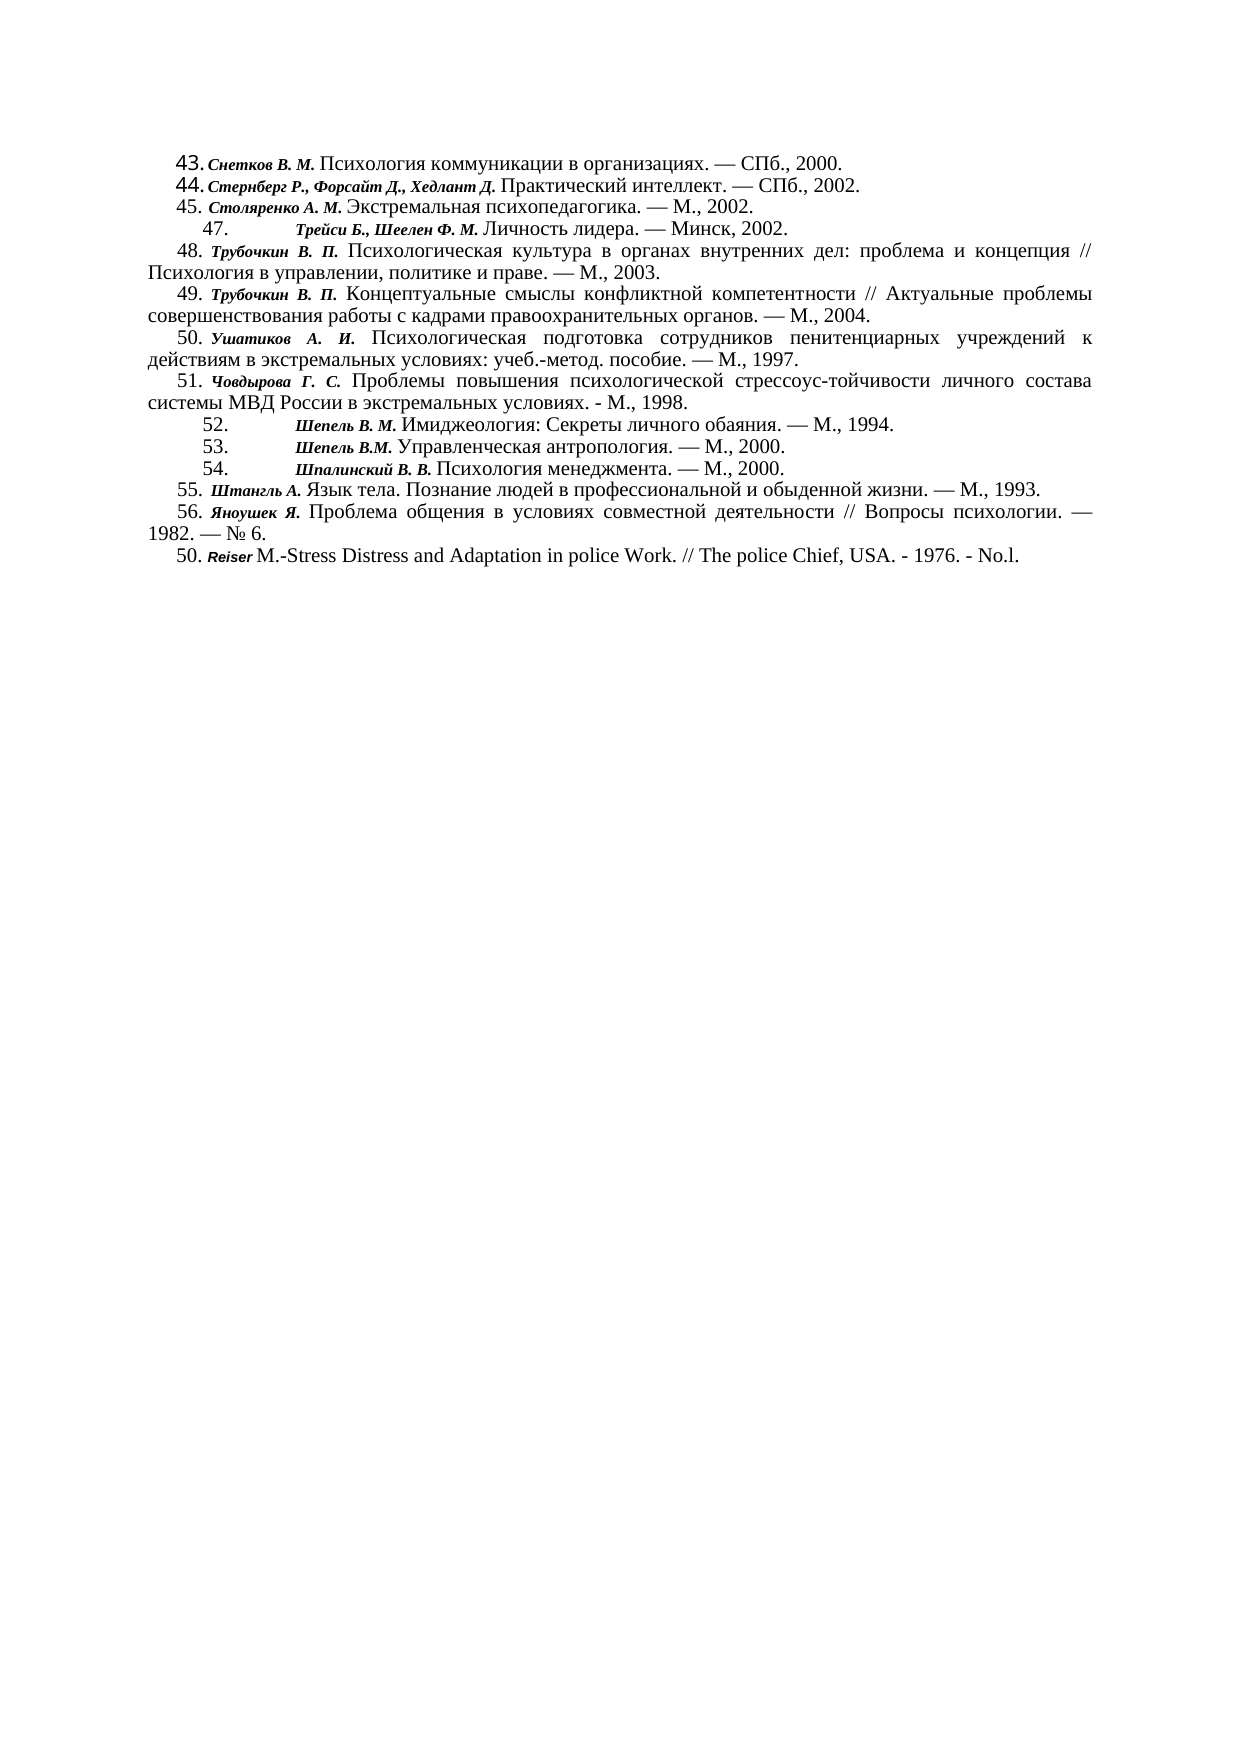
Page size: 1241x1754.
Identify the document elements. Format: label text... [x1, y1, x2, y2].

list Трейси Б., Шеелен Ф. М. Личность лидера. — Минск, 2002. [177, 218, 1093, 240]
list Шепель В.М. Управленческая антропология. — М., 2000. [177, 436, 1093, 458]
list Шепель В. М. Имиджеология: Секреты личного обаяния. — М., 1994. [177, 414, 1093, 436]
list Стернберг Р., Форсайт Д., Хедлант Д. Практический интеллект. — СПб., 2002. [148, 174, 1093, 196]
list Трубочкин В. П. Концептуальные смыслы конфликтной компетентности // Актуальные проблемы совершенствования работы с кадрами правоохранительных органов. — М., 2004. [148, 283, 1093, 327]
list Снетков В. М. Психология коммуникации в организациях. — СПб., 2000. [148, 153, 1093, 174]
list Трубочкин В. П. Психологическая культура в органах внутренних дел: проблема и концепция // Психология в управлении, политике и праве. — М., 2003. [148, 240, 1093, 283]
list Ушатиков А. И. Психологическая подготовка сотрудников пенитенциарных учреждений к действиям в экстремальных условиях: учеб.-метод. пособие. — М., 1997. [148, 327, 1093, 371]
list Шпалинский В. В. Психология менеджмента. — М., 2000. [177, 458, 1093, 479]
list Штангль А. Язык тела. Познание людей в профессиональной и обыденной жизни. — М., 1993. [148, 479, 1093, 501]
list Яноушек Я. Проблема общения в условиях совместной деятельности // Вопросы психологии. — 1982. — № 6. [148, 501, 1093, 545]
list Човдырова Г. С. Проблемы повышения психологической стрессоус-тойчивости личного состава системы МВД России в экстремальных условиях. - М., 1998. [148, 371, 1093, 414]
text 50. Reiser М.-Stress Distress and Adaptation in police Work. // The police Chief, USA. - 1976. - No.l. [148, 545, 1093, 566]
text 45. Столяренко А. М. Экстремальная психопедагогика. — М., 2002. [176, 196, 1093, 218]
